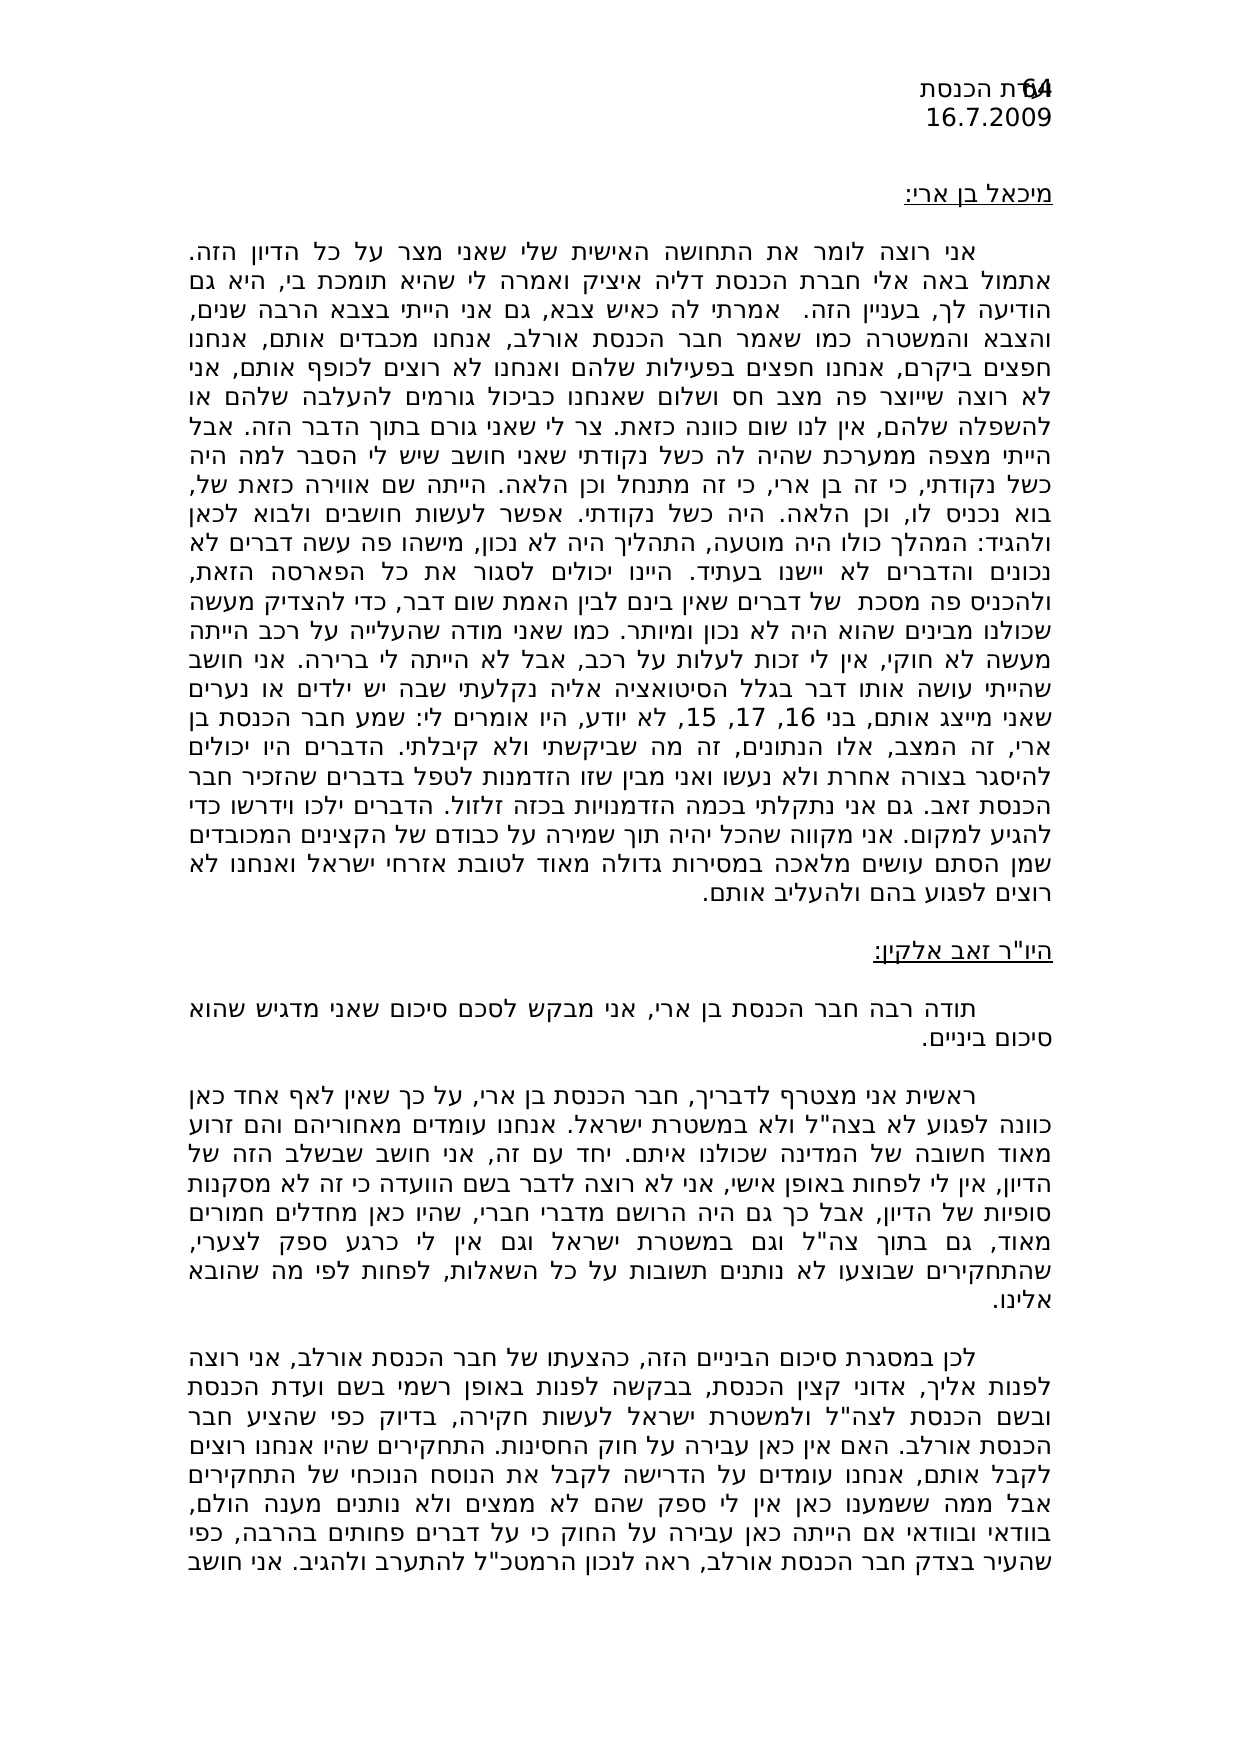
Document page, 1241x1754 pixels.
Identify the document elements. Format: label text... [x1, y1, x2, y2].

text ראשית אני מצטרף לדבריך, חבר הכנסת בן ארי, על כך שאין לאף אחד כאן כוונה לפגוע לא בצה"ל ולא במשטרת ישראל. אנחנו עומדים מאחוריהם והם זרוע מאוד חשובה של המדינה שכולנו איתם. יחד עם זה, אני חושב שבשלב הזה של הדיון, אין לי לפחות באופן אישי, אני לא רוצה לדבר בשם הוועדה כי זה לא מסקנות סופיות של הדיון, אבל כך גם היה הרושם מדברי חברי, שהיו כאן מחדלים חמורים מאוד, גם בתוך צה"ל וגם במשטרת ישראל וגם אין לי כרגע ספק לצערי, שהתחקירים שבוצעו לא נותנים תשובות על כל השאלות, לפחות לפי מה שהובא אלינו. [187, 1081, 1053, 1314]
text היו"ר זאב אלקין: [187, 936, 1053, 965]
text תודה רבה חבר הכנסת בן ארי, אני מבקש לסכם סיכום שאני מדגיש שהוא סיכום ביניים. [187, 994, 1053, 1052]
text אני רוצה לומר את התחושה האישית שלי שאני מצר על כל הדיון הזה. אתמול באה אלי חברת הכנסת דליה איציק ואמרה לי שהיא תומכת בי, היא גם הודיעה לך, בעניין הזה. אמרתי לה כאיש צבא, גם אני הייתי בצבא הרבה שנים, והצבא והמשטרה כמו שאמר חבר הכנסת אורלב, אנחנו מכבדים אותם, אנחנו חפצים ביקרם, אנחנו חפצים בפעילות שלהם ואנחנו לא רוצים לכופף אותם, אני לא רוצה שייוצר פה מצב חס ושלום שאנחנו כביכול גורמים להעלבה שלהם או להשפלה שלהם, אין לנו שום כוונה כזאת. צר לי שאני גורם בתוך הדבר הזה. אבל הייתי מצפה ממערכת שהיה לה כשל נקודתי שאני חושב שיש לי הסבר למה היה כשל נקודתי, כי זה בן ארי, כי זה מתנחל וכן הלאה. הייתה שם אווירה כזאת של, בוא נכניס לו, וכן הלאה. היה כשל נקודתי. אפשר לעשות חושבים ולבוא לכאן ולהגיד: המהלך כולו היה מוטעה, התהליך היה לא נכון, מישהו פה עשה דברים לא נכונים והדברים לא יישנו בעתיד. היינו יכולים לסגור את כל הפארסה הזאת, ולהכניס פה מסכת של דברים שאין בינם לבין האמת שום דבר, כדי להצדיק מעשה שכולנו מבינים שהוא היה לא נכון ומיותר. כמו שאני מודה שהעלייה על רכב הייתה מעשה לא חוקי, אין לי זכות לעלות על רכב, אבל לא הייתה לי ברירה. אני חושב שהייתי עושה אותו דבר בגלל הסיטואציה אליה נקלעתי שבה יש ילדים או נערים שאני מייצג אותם, בני 16, 17, 15, לא יודע, היו אומרים לי: שמע חבר הכנסת בן ארי, זה המצב, אלו הנתונים, זה מה שביקשתי ולא קיבלתי. הדברים היו יכולים להיסגר בצורה אחרת ולא נעשו ואני מבין שזו הזדמנות לטפל בדברים שהזכיר חבר הכנסת זאב. גם אני נתקלתי בכמה הזדמנויות בכזה זלזול. הדברים ילכו וידרשו כדי להגיע למקום. אני מקווה שהכל יהיה תוך שמירה על כבודם של הקצינים המכובדים שמן הסתם עושים מלאכה במסירות גדולה מאוד לטובת אזרחי ישראל ואנחנו לא רוצים לפגוע בהם ולהעליב אותם. [187, 237, 1053, 907]
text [187, 1343, 1053, 1577]
text מיכאל בן ארי: [187, 179, 1053, 208]
